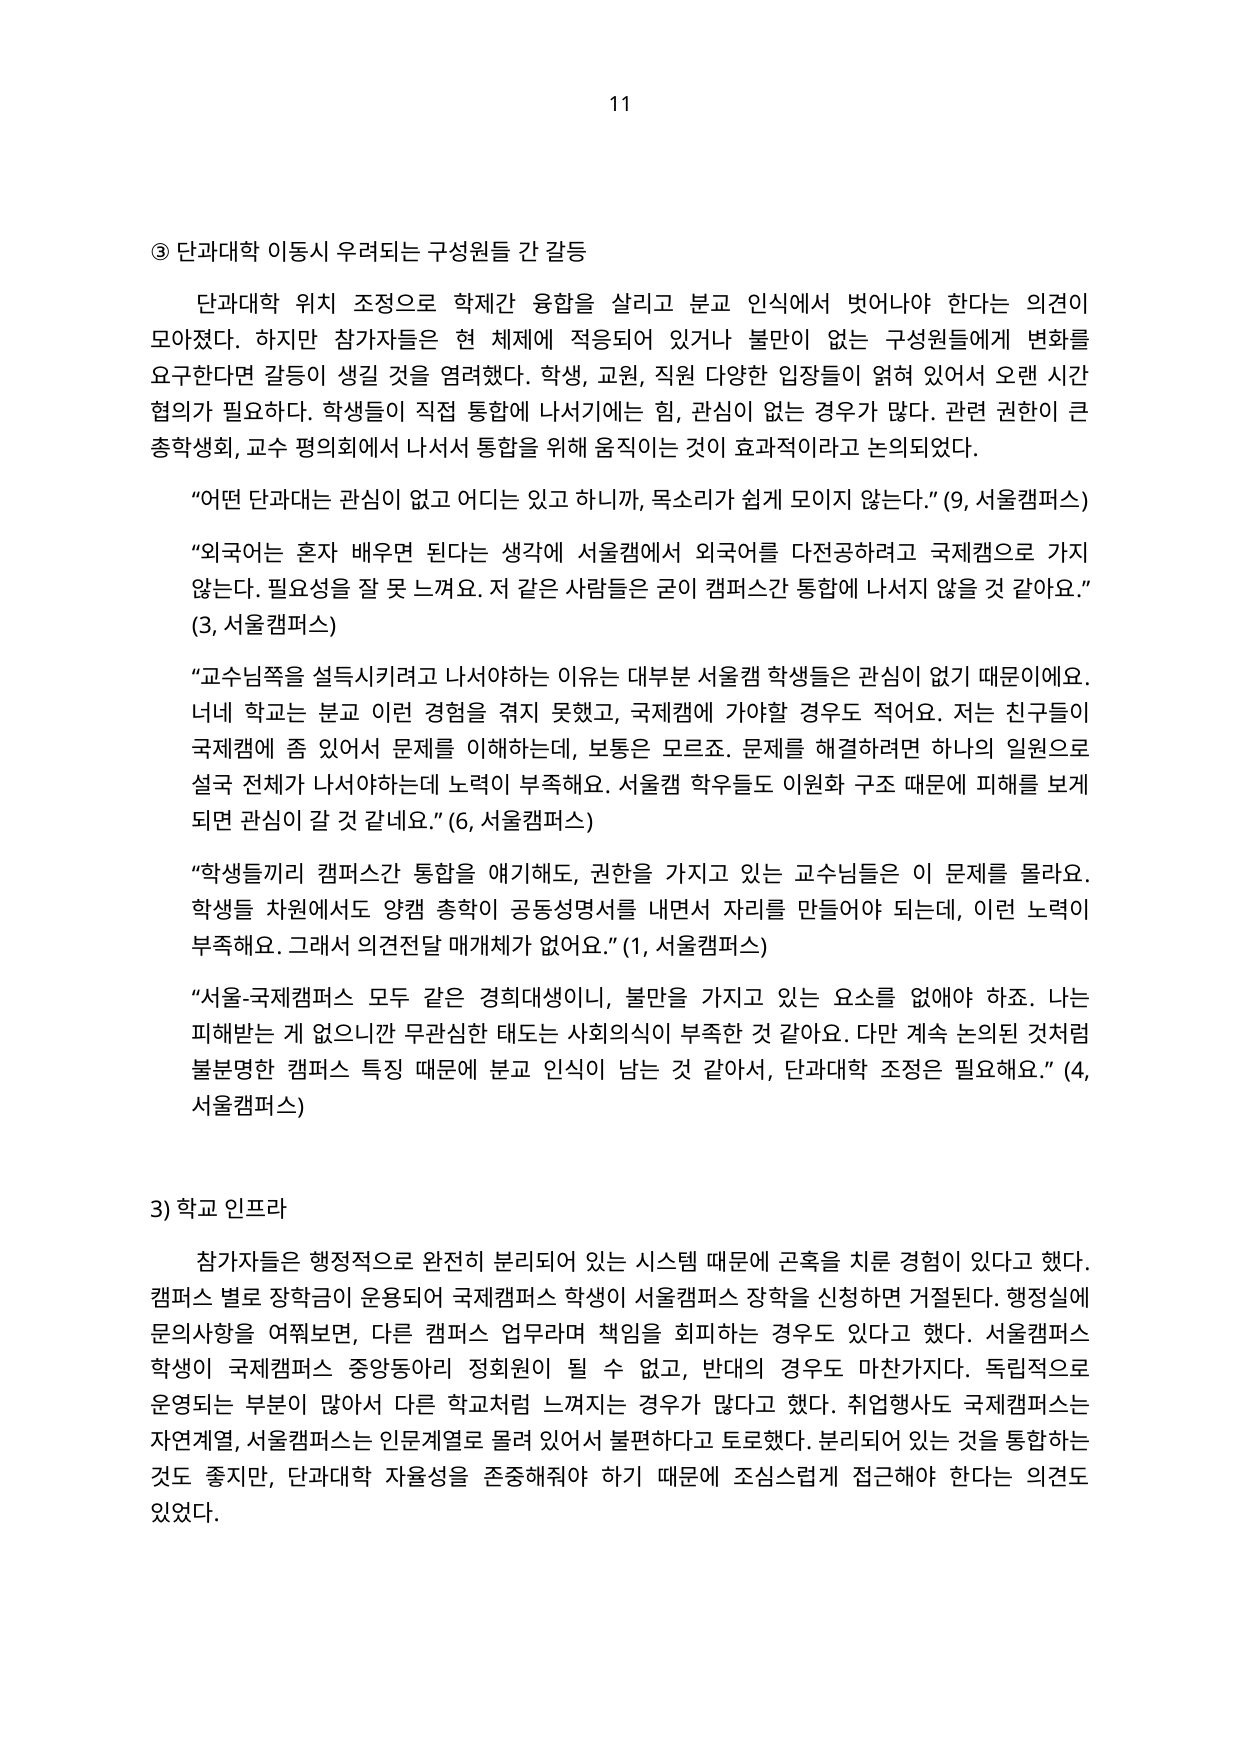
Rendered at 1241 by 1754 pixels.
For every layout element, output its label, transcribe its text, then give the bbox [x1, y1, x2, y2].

text ③ 단과대학 이동시 우려되는 구성원들 간 갈등 [150, 233, 1090, 267]
text 참가자들은 행정적으로 완전히 분리되어 있는 시스템 때문에 곤혹을 치룬 경험이 있다고 했다. 캠퍼스 별로 장학금이 운용되어 국제캠퍼스 학생이 서울캠퍼스 장학을 신청하면 거절된다. 행정실에 문의사항을 여쭤보면, 다른 캠퍼스 업무라며 책임을 회피하는 경우도 있다고 했다. 서울캠퍼스 학생이 국제캠퍼스 중앙동아리 정회원이 될 수 없고, 반대의 경우도 마찬가지다. 독립적으로 운영되는 부분이 많아서 다른 학교처럼 느껴지는 경우가 많다고 했다. 취업행사도 국제캠퍼스는 자연계열, 서울캠퍼스는 인문계열로 몰려 있어서 불편하다고 토로했다. 분리되어 있는 것을 통합하는 것도 좋지만, 단과대학 자율성을 존중해줘야 하기 때문에 조심스럽게 접근해야 한다는 의견도 있었다. [150, 1243, 1090, 1528]
text “외국어는 혼자 배우면 된다는 생각에 서울캠에서 외국어를 다전공하려고 국제캠으로 가지 않는다. 필요성을 잘 못 느껴요. 저 같은 사람들은 굳이 캠퍼스간 통합에 나서지 않을 것 같아요.” (3, 서울캠퍼스) [192, 535, 1090, 640]
text “어떤 단과대는 관심이 없고 어디는 있고 하니까, 목소리가 쉽게 모이지 않는다.” (9, 서울캠퍼스) [192, 482, 1090, 516]
text 단과대학 위치 조정으로 학제간 융합을 살리고 분교 인식에서 벗어나야 한다는 의견이 모아졌다. 하지만 참가자들은 현 체제에 적응되어 있거나 불만이 없는 구성원들에게 변화를 요구한다면 갈등이 생길 것을 염려했다. 학생, 교원, 직원 다양한 입장들이 얽혀 있어서 오랜 시간 협의가 필요하다. 학생들이 직접 통합에 나서기에는 힘, 관심이 없는 경우가 많다. 관련 권한이 큰 총학생회, 교수 평의회에서 나서서 통합을 위해 움직이는 것이 효과적이라고 논의되었다. [150, 286, 1090, 463]
text “학생들끼리 캠퍼스간 통합을 얘기해도, 권한을 가지고 있는 교수님들은 이 문제를 몰라요. 학생들 차원에서도 양캠 총학이 공동성명서를 내면서 자리를 만들어야 되는데, 이런 노력이 부족해요. 그래서 의견전달 매개체가 없어요.” (1, 서울캠퍼스) [192, 856, 1090, 961]
text 3) 학교 인프라 [150, 1191, 1090, 1224]
text “서울-국제캠퍼스 모두 같은 경희대생이니, 불만을 가지고 있는 요소를 없애야 하죠. 나는 피해받는 게 없으니깐 무관심한 태도는 사회의식이 부족한 것 같아요. 다만 계속 논의된 것처럼 불분명한 캠퍼스 특징 때문에 분교 인식이 남는 것 같아서, 단과대학 조정은 필요해요.” (4, 서울캠퍼스) [192, 980, 1090, 1121]
text “교수님쪽을 설득시키려고 나서야하는 이유는 대부분 서울캠 학생들은 관심이 없기 때문이에요. 너네 학교는 분교 이런 경험을 겪지 못했고, 국제캠에 가야할 경우도 적어요. 저는 친구들이 국제캠에 좀 있어서 문제를 이해하는데, 보통은 모르죠. 문제를 해결하려면 하나의 일원으로 설국 전체가 나서야하는데 노력이 부족해요. 서울캠 학우들도 이원화 구조 때문에 피해를 보게 되면 관심이 갈 것 같네요.” (6, 서울캠퍼스) [192, 659, 1090, 836]
